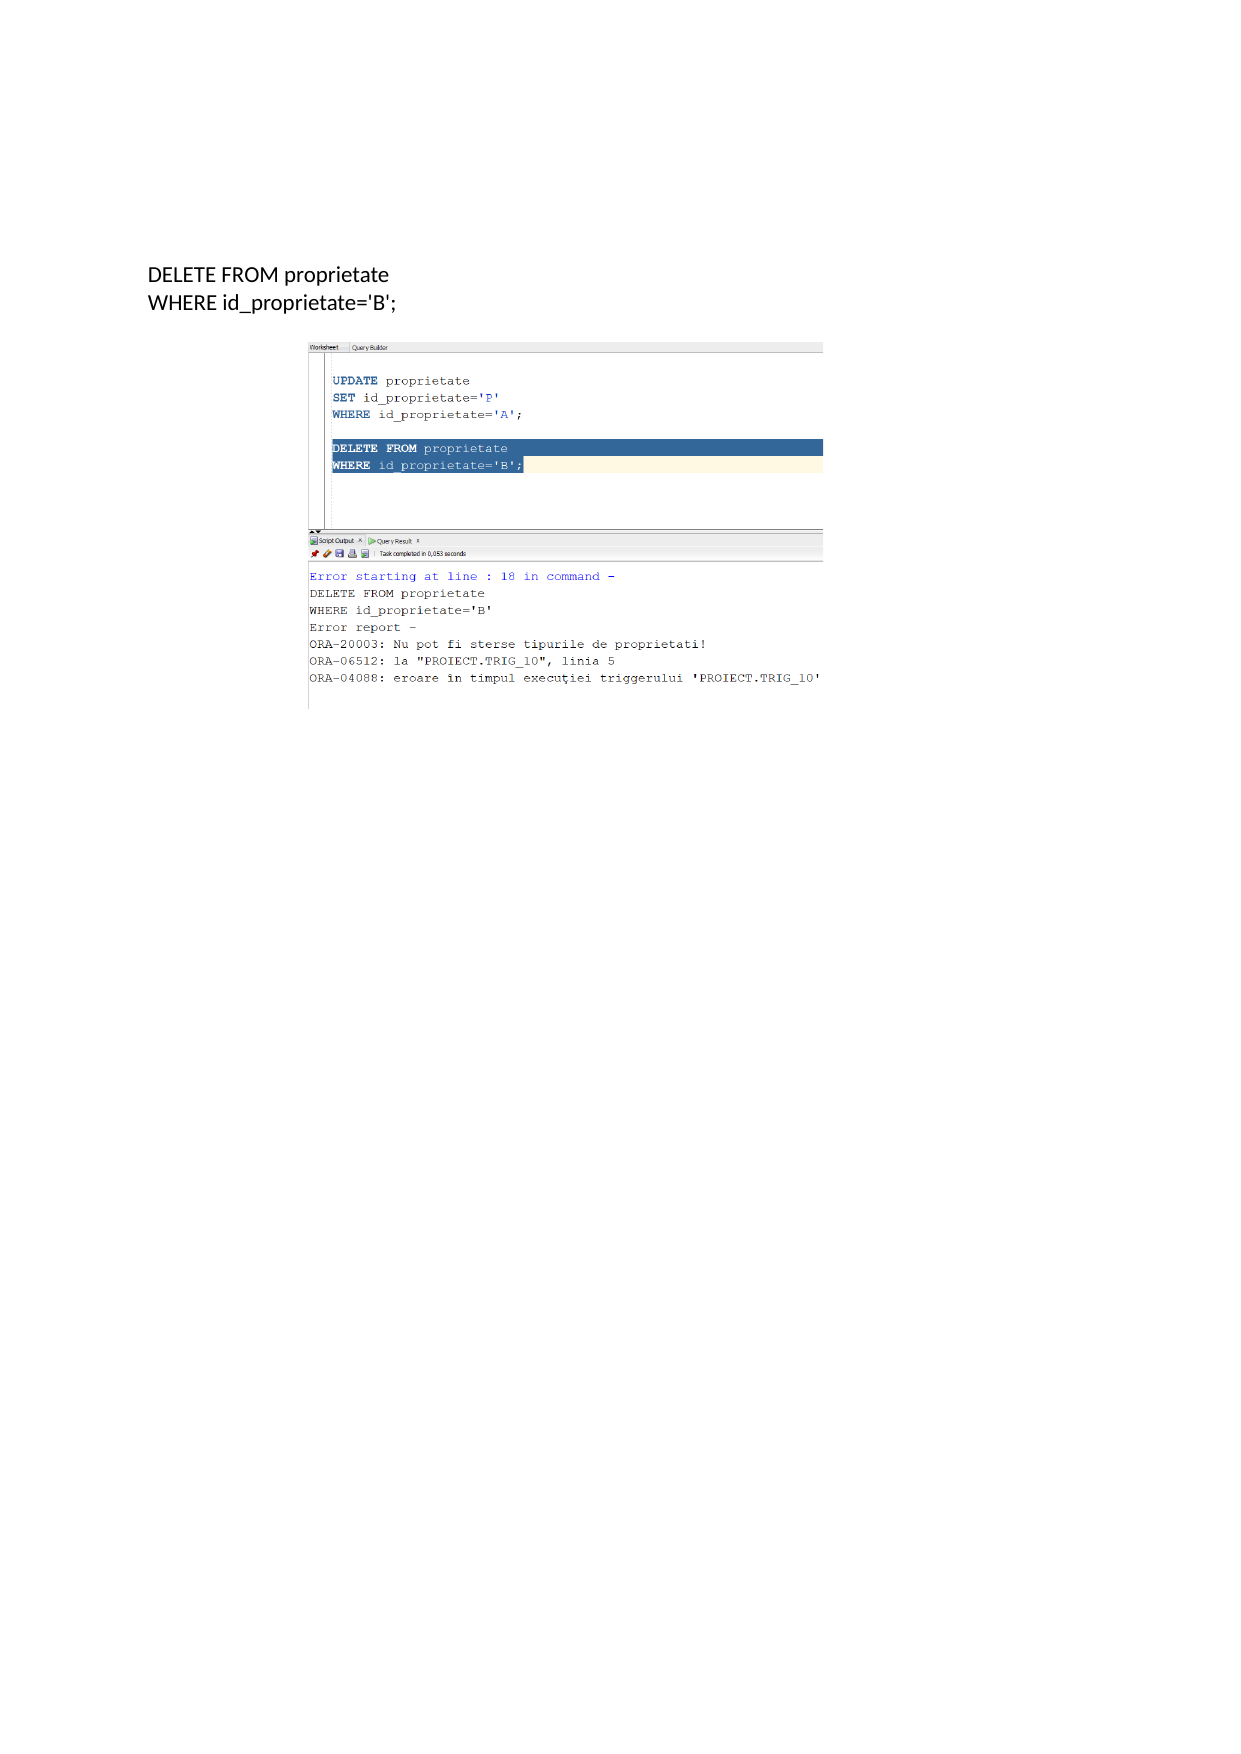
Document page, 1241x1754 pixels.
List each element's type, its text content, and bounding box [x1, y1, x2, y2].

text WHERE id_proprietate='B'; [148, 288, 1093, 316]
text DELETE FROM proprietate [148, 260, 1093, 288]
